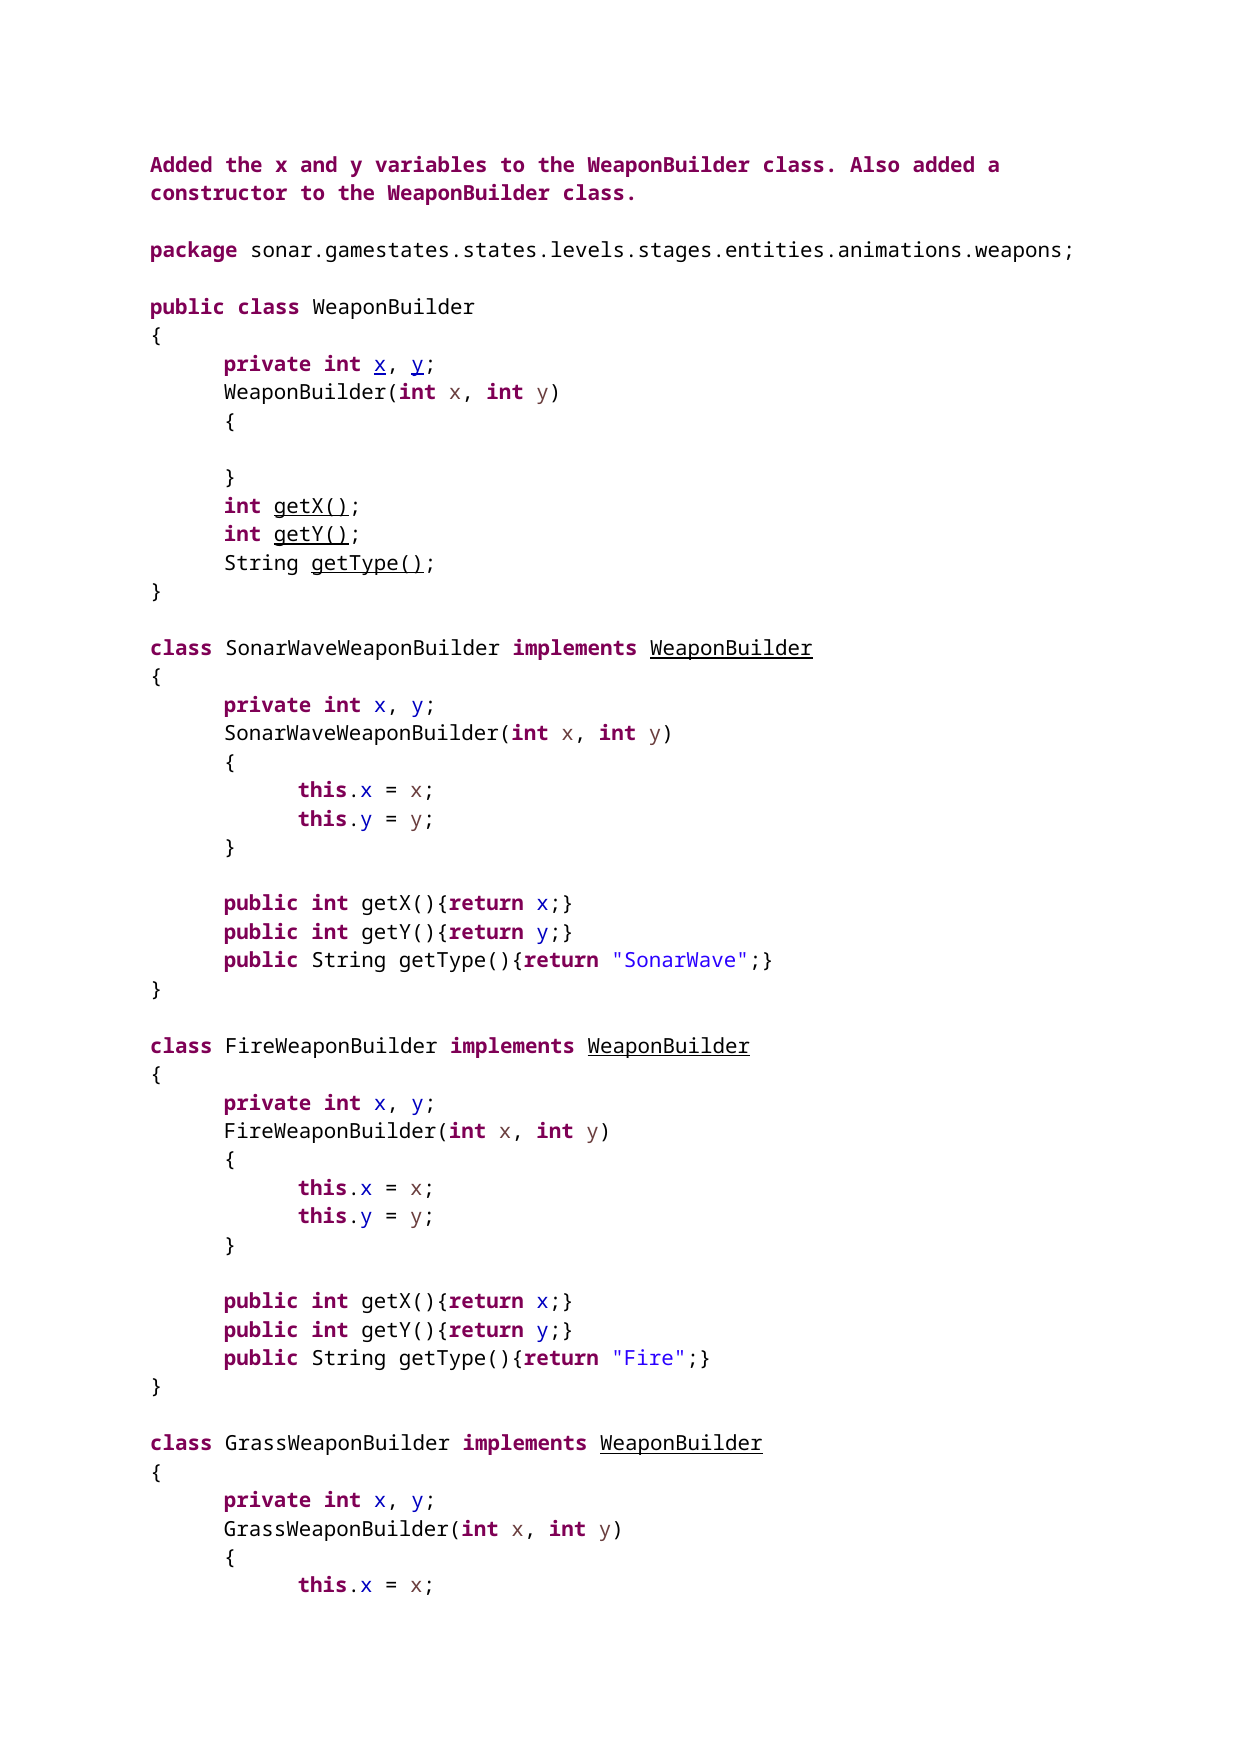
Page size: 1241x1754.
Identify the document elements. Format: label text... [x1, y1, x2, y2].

text class SonarWaveWeaponBuilder implements WeaponBuilder [150, 633, 1090, 661]
text this.y = y; [150, 1201, 1090, 1230]
text this.x = x; [150, 1173, 1090, 1201]
text FireWeaponBuilder(int x, int y) [150, 1116, 1090, 1144]
text } [150, 974, 1090, 1002]
text Added the x and y variables to the WeaponBuilder class. Also added a constructor to the WeaponBuilder class. [150, 150, 1090, 207]
text } [150, 832, 1090, 861]
text { [150, 1457, 1090, 1485]
text int getX(); [150, 491, 1090, 519]
text this.x = x; [150, 1571, 1090, 1599]
text this.y = y; [150, 804, 1090, 832]
text public int getX(){return x;} [150, 888, 1090, 917]
text { [150, 1542, 1090, 1571]
text { [150, 747, 1090, 775]
text } [150, 462, 1090, 491]
text { [150, 1144, 1090, 1173]
text private int x, y; [150, 690, 1090, 718]
text class GrassWeaponBuilder implements WeaponBuilder [150, 1428, 1090, 1457]
text public int getX(){return x;} [150, 1286, 1090, 1315]
text WeaponBuilder(int x, int y) [150, 377, 1090, 406]
text public class WeaponBuilder [150, 292, 1090, 321]
text public String getType(){return "Fire";} [150, 1343, 1090, 1372]
text public int getY(){return y;} [150, 1315, 1090, 1343]
text } [150, 1230, 1090, 1258]
text } [150, 1372, 1090, 1400]
text { [150, 321, 1090, 349]
text private int x, y; [150, 1088, 1090, 1116]
text GrassWeaponBuilder(int x, int y) [150, 1514, 1090, 1542]
text SonarWaveWeaponBuilder(int x, int y) [150, 718, 1090, 747]
text } [150, 576, 1090, 604]
text String getType(); [150, 548, 1090, 576]
text package sonar.gamestates.states.levels.stages.entities.animations.weapons; [150, 235, 1090, 264]
text private int x, y; [150, 1485, 1090, 1514]
text { [150, 661, 1090, 690]
text { [150, 1059, 1090, 1088]
text private int x, y; [150, 349, 1090, 377]
text class FireWeaponBuilder implements WeaponBuilder [150, 1031, 1090, 1059]
text { [150, 406, 1090, 434]
text public String getType(){return "SonarWave";} [150, 945, 1090, 974]
text public int getY(){return y;} [150, 917, 1090, 945]
text this.x = x; [150, 775, 1090, 804]
text int getY(); [150, 519, 1090, 548]
